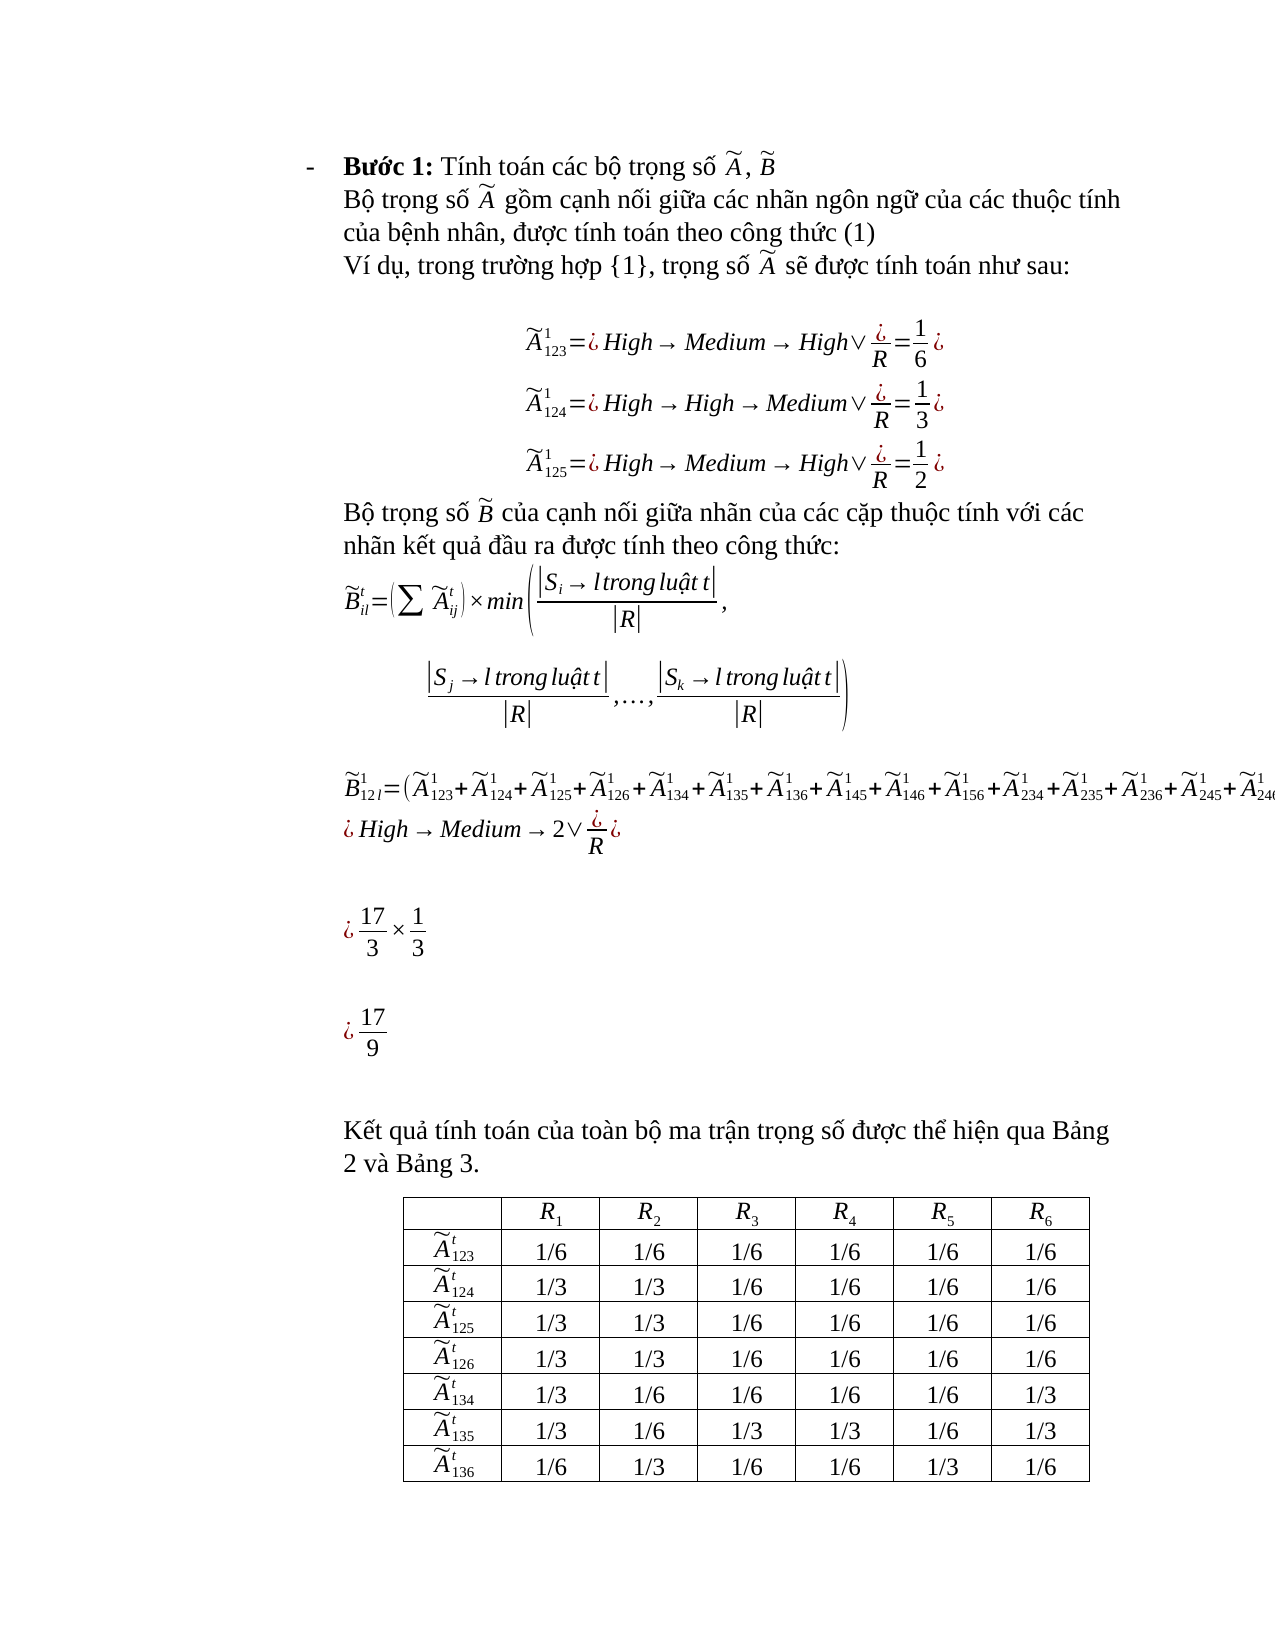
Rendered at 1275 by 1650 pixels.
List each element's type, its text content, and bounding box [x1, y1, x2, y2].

table_header [600, 1198, 697, 1229]
table_cell [404, 1410, 501, 1445]
table_cell 1/6 [796, 1374, 893, 1409]
table_cell 1/3 [698, 1410, 795, 1445]
table_cell 1/3 [992, 1374, 1089, 1409]
table_cell 1/3 [502, 1302, 599, 1337]
list Bộ trọng số của cạnh nối giữa nhãn của các cặp thuộc tính với các nhãn kết quả đầu ra được tính theo công thức: [343, 496, 1125, 561]
table_cell 1/6 [502, 1446, 599, 1481]
table_cell 1/3 [502, 1374, 599, 1409]
list Bộ trọng số gồm cạnh nối giữa các nhãn ngôn ngữ của các thuộc tính của bệnh nhân, được tính toán theo công thức (1) [343, 183, 1125, 247]
table_cell 1/3 [600, 1302, 697, 1337]
table_cell 1/3 [796, 1410, 893, 1445]
table_cell 1/6 [992, 1266, 1089, 1301]
table_cell [404, 1374, 501, 1409]
table_cell 1/6 [698, 1446, 795, 1481]
table_cell 1/3 [992, 1410, 1089, 1445]
table_cell 1/3 [894, 1446, 991, 1481]
table_cell [404, 1230, 501, 1265]
table_cell [404, 1266, 501, 1301]
table_cell 1/6 [894, 1338, 991, 1373]
table_cell 1/6 [796, 1266, 893, 1301]
list Kết quả tính toán của toàn bộ ma trận trọng số được thể hiện qua Bảng 2 và Bảng 3. [343, 1114, 1125, 1178]
table_cell 1/6 [992, 1230, 1089, 1265]
table_cell 1/6 [796, 1302, 893, 1337]
table_cell 1/6 [698, 1338, 795, 1373]
table_header [796, 1198, 893, 1229]
table_cell 1/3 [600, 1338, 697, 1373]
table_cell 1/6 [698, 1266, 795, 1301]
table_cell 1/6 [698, 1302, 795, 1337]
table_cell 1/3 [600, 1446, 697, 1481]
table_cell 1/6 [796, 1446, 893, 1481]
table_cell 1/6 [600, 1230, 697, 1265]
table_cell 1/6 [894, 1302, 991, 1337]
table_cell 1/3 [502, 1410, 599, 1445]
table_header [894, 1198, 991, 1229]
table_cell 1/6 [796, 1338, 893, 1373]
table_cell 1/6 [698, 1230, 795, 1265]
table_cell 1/6 [600, 1410, 697, 1445]
table_cell 1/6 [894, 1410, 991, 1445]
list Ví dụ, trong trường hợp {1}, trọng số sẽ được tính toán như sau: [343, 249, 1125, 280]
table_cell [404, 1338, 501, 1373]
table_cell 1/6 [992, 1338, 1089, 1373]
table_header [992, 1198, 1089, 1229]
table_header [404, 1198, 501, 1229]
table_cell 1/6 [502, 1230, 599, 1265]
table_cell 1/6 [796, 1230, 893, 1265]
table_cell 1/3 [502, 1266, 599, 1301]
table_cell 1/6 [992, 1302, 1089, 1337]
table_cell [404, 1446, 501, 1481]
table_cell 1/6 [894, 1266, 991, 1301]
table_cell 1/3 [600, 1266, 697, 1301]
table_cell [404, 1302, 501, 1337]
table_cell 1/6 [698, 1374, 795, 1409]
table_header [698, 1198, 795, 1229]
table_cell 1/6 [894, 1374, 991, 1409]
table_cell 1/6 [894, 1230, 991, 1265]
table_cell 1/6 [600, 1374, 697, 1409]
table_cell 1/3 [502, 1338, 599, 1373]
table_header [502, 1198, 599, 1229]
list Bước 1: Tính toán các bộ trọng số , [306, 150, 1125, 181]
table_cell 1/6 [992, 1446, 1089, 1481]
